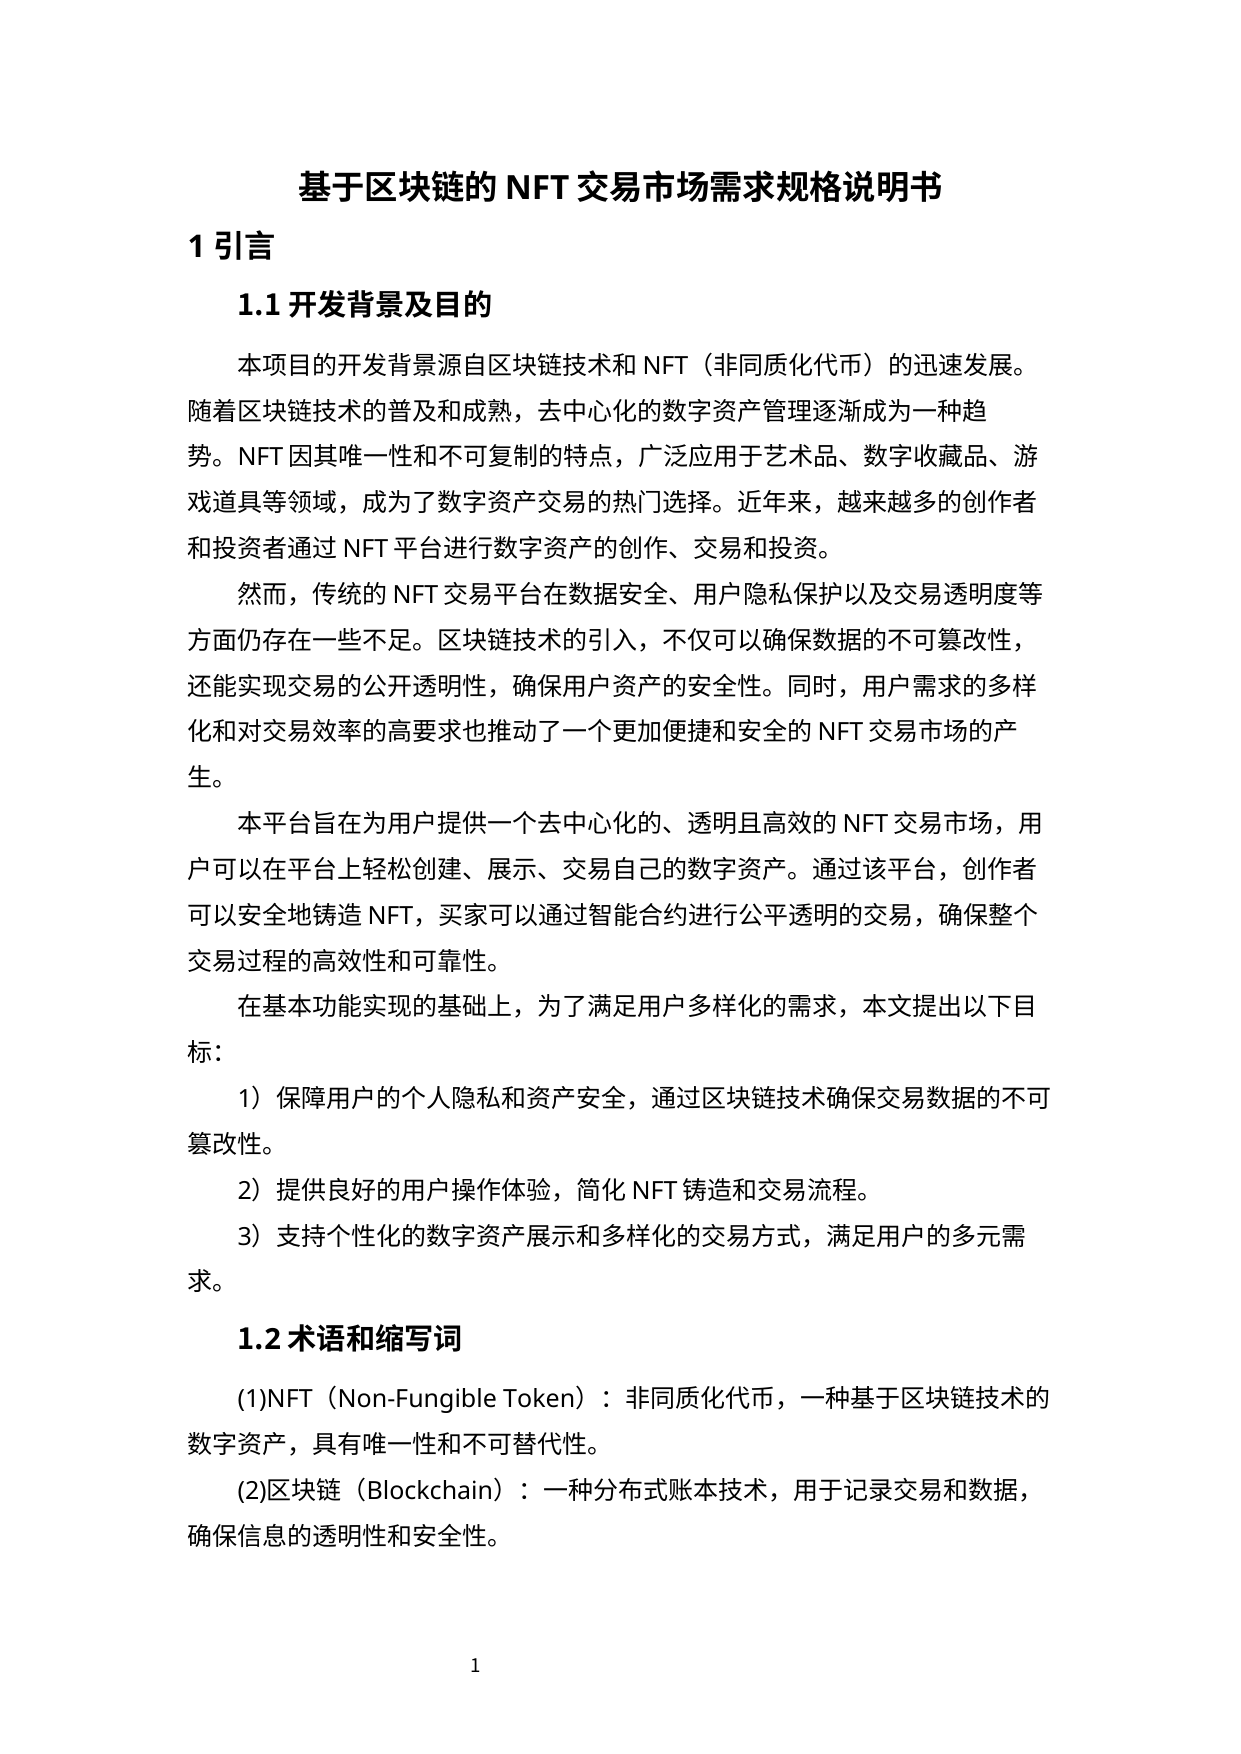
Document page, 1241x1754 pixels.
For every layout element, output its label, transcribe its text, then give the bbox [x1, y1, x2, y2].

subtitle 1.2 术语和缩写词 [187, 1312, 1053, 1358]
text 本项目的开发背景源自区块链技术和NFT（非同质化代币）的迅速发展。随着区块链技术的普及和成熟，去中心化的数字资产管理逐渐成为一种趋势。NFT因其唯一性和不可复制的特点，广泛应用于艺术品、数字收藏品、游戏道具等领域，成为了数字资产交易的热门选择。近年来，越来越多的创作者和投资者通过NFT平台进行数字资产的创作、交易和投资。 [187, 337, 1053, 567]
text 基于区块链的NFT交易市场需求规格说明书 [187, 162, 1053, 208]
text 在基本功能实现的基础上，为了满足用户多样化的需求，本文提出以下目标： [187, 979, 1053, 1071]
subtitle 1.1 开发背景及目的 [187, 279, 1053, 325]
text 3）支持个性化的数字资产展示和多样化的交易方式，满足用户的多元需求。 [187, 1208, 1053, 1300]
text (2)区块链（Blockchain）：一种分布式账本技术，用于记录交易和数据，确保信息的透明性和安全性。 [187, 1462, 1053, 1554]
text 然而，传统的NFT交易平台在数据安全、用户隐私保护以及交易透明度等方面仍存在一些不足。区块链技术的引入，不仅可以确保数据的不可篡改性，还能实现交易的公开透明性，确保用户资产的安全性。同时，用户需求的多样化和对交易效率的高要求也推动了一个更加便捷和安全的NFT交易市场的产生。 [187, 567, 1053, 796]
text 1 引言 [187, 221, 1053, 267]
text (1)NFT（Non-Fungible Token）：非同质化代币，一种基于区块链技术的数字资产，具有唯一性和不可替代性。 [187, 1371, 1053, 1462]
text 1）保障用户的个人隐私和资产安全，通过区块链技术确保交易数据的不可篡改性。 [187, 1071, 1053, 1162]
text 本平台旨在为用户提供一个去中心化的、透明且高效的NFT交易市场，用户可以在平台上轻松创建、展示、交易自己的数字资产。通过该平台，创作者可以安全地铸造NFT，买家可以通过智能合约进行公平透明的交易，确保整个交易过程的高效性和可靠性。 [187, 796, 1053, 979]
text 2）提供良好的用户操作体验，简化NFT铸造和交易流程。 [187, 1162, 1053, 1208]
